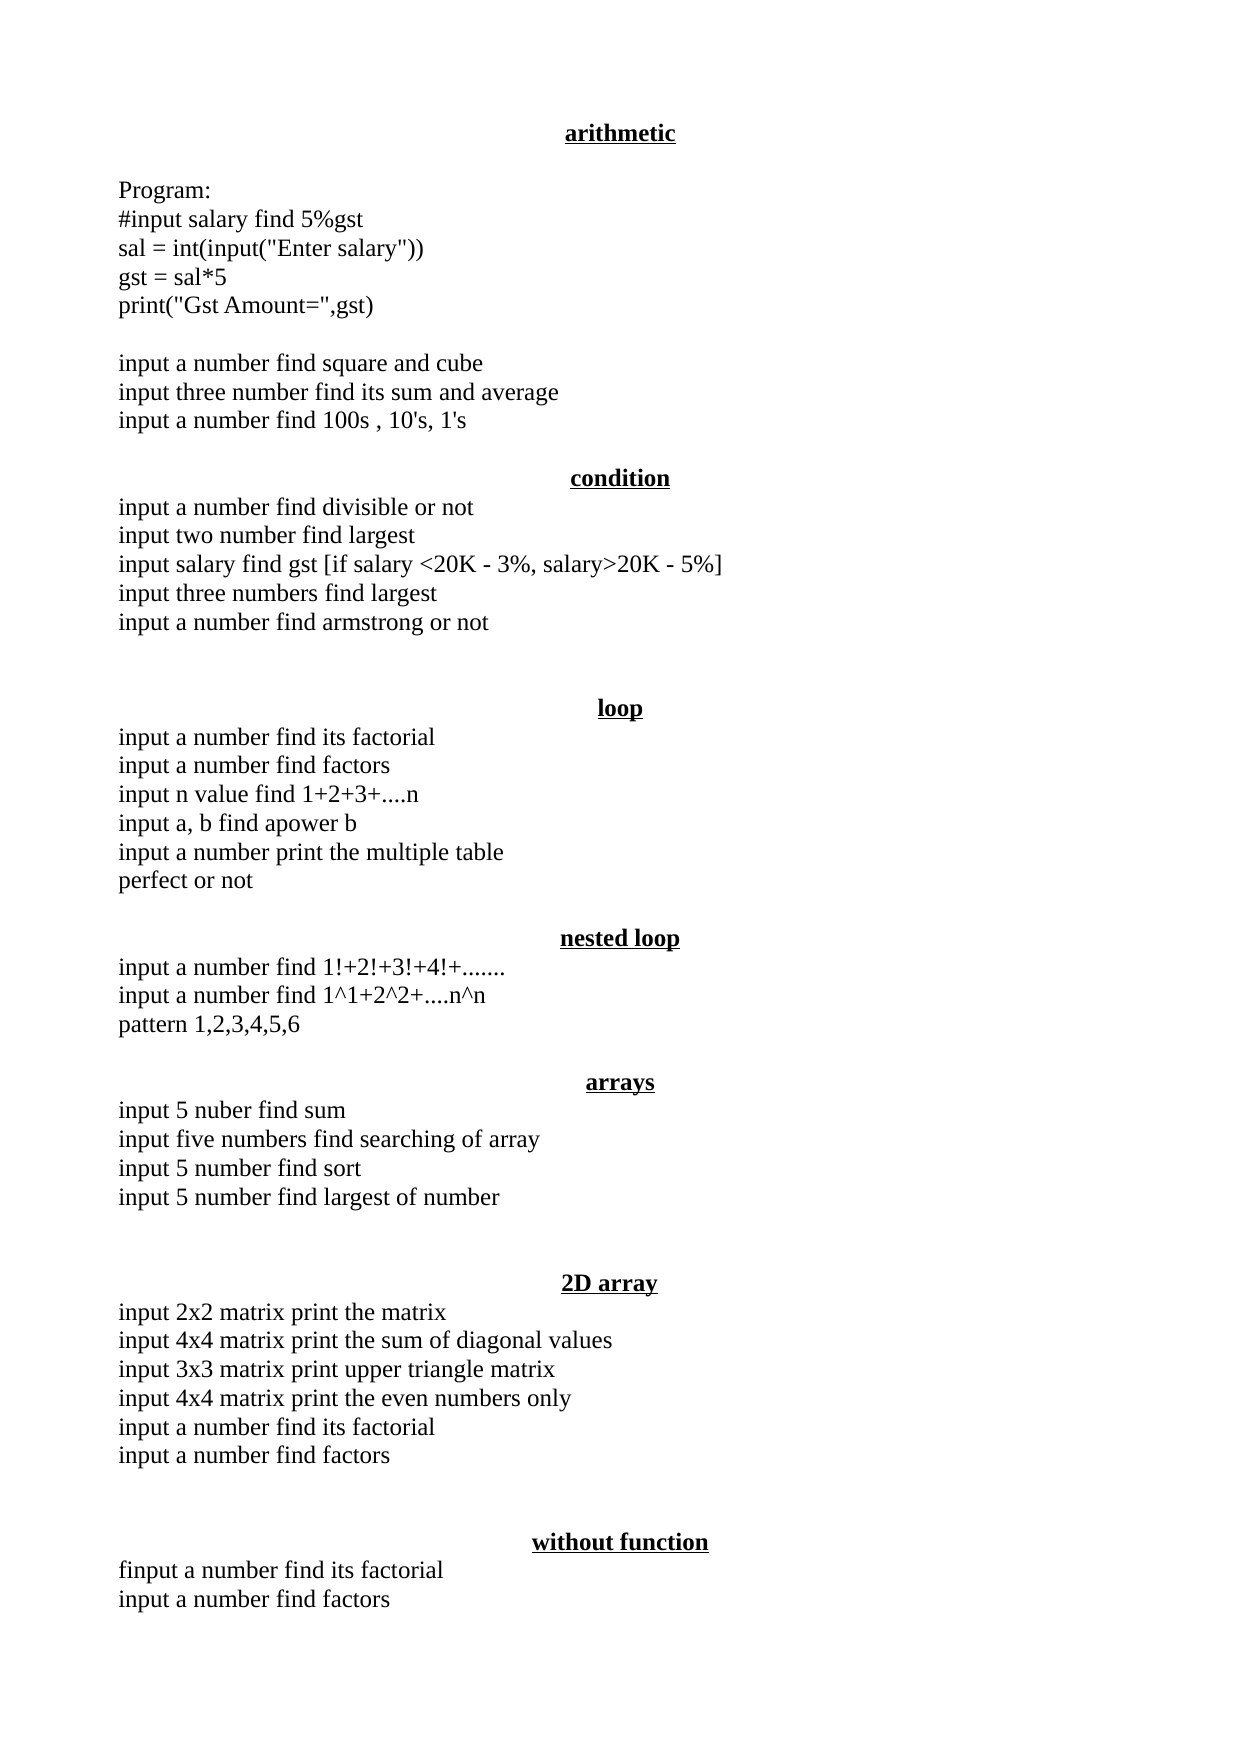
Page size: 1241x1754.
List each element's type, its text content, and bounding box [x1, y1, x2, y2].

text input a number find 100s , 10's, 1's [118, 406, 1122, 434]
text input a number find divisible or not [118, 492, 1122, 521]
text input 5 number find largest of number [118, 1182, 1122, 1211]
text input a number find 1!+2!+3!+4!+....... [118, 952, 1122, 981]
text without function [118, 1527, 1122, 1556]
text Program: [118, 176, 1122, 204]
text finput a number find its factorial [118, 1556, 1122, 1584]
text input five numbers find searching of array [118, 1124, 1122, 1153]
text input 5 nuber find sum [118, 1096, 1122, 1124]
text input three number find its sum and average [118, 377, 1122, 406]
text 2D array [118, 1268, 1122, 1297]
text nested loop [118, 923, 1122, 952]
text input n value find 1+2+3+....n [118, 779, 1122, 808]
text condition [118, 463, 1122, 492]
text input a number print the multiple table [118, 837, 1122, 866]
text input a number find 1^1+2^2+....n^n [118, 981, 1122, 1009]
text input 2x2 matrix print the matrix [118, 1297, 1122, 1326]
text perfect or not [118, 866, 1122, 894]
text arrays [118, 1067, 1122, 1096]
text input 3x3 matrix print upper triangle matrix [118, 1354, 1122, 1383]
text loop [118, 693, 1122, 722]
text input a number find its factorial [118, 1412, 1122, 1441]
text gst = sal*5 [118, 262, 1122, 291]
text input 5 number find sort [118, 1153, 1122, 1182]
text input a number find its factorial [118, 722, 1122, 751]
text #input salary find 5%gst [118, 204, 1122, 233]
text input salary find gst [if salary <20K - 3%, salary>20K - 5%] [118, 549, 1122, 578]
text arithmetic [118, 118, 1122, 147]
text pattern 1,2,3,4,5,6 [118, 1009, 1122, 1038]
text print("Gst Amount=",gst) [118, 291, 1122, 319]
text input a, b find apower b [118, 808, 1122, 837]
text input three numbers find largest [118, 578, 1122, 607]
text input a number find factors [118, 1441, 1122, 1469]
text input 4x4 matrix print the sum of diagonal values [118, 1326, 1122, 1354]
text input a number find armstrong or not [118, 607, 1122, 636]
text input a number find factors [118, 751, 1122, 779]
text input 4x4 matrix print the even numbers only [118, 1383, 1122, 1412]
text input a number find factors [118, 1584, 1122, 1613]
text sal = int(input("Enter salary")) [118, 233, 1122, 262]
text input a number find square and cube [118, 348, 1122, 377]
text input two number find largest [118, 521, 1122, 549]
